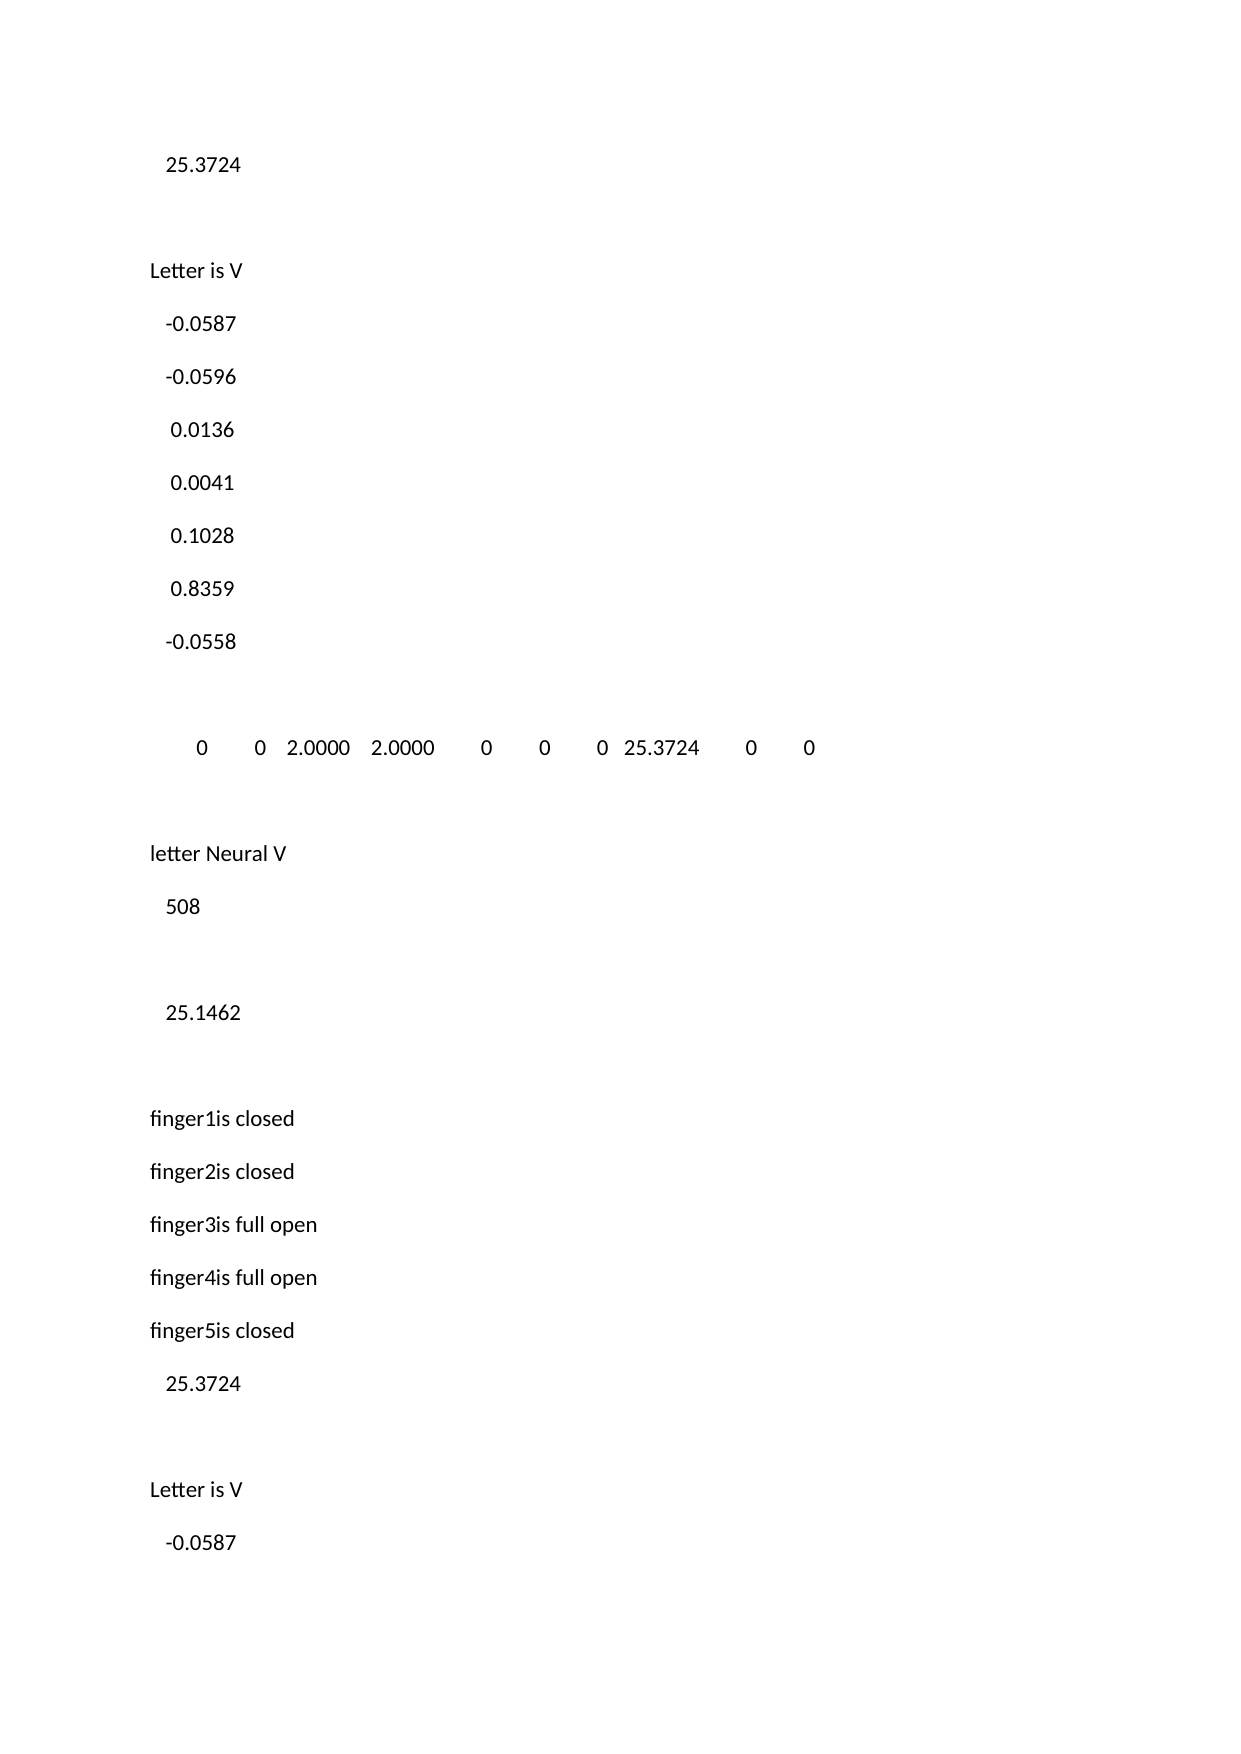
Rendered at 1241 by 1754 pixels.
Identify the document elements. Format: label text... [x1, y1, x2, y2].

text -0.0596 [150, 362, 1090, 390]
text 25.3724 [150, 150, 1090, 178]
text finger5is closed [150, 1316, 1090, 1344]
text letter Neural V [150, 839, 1090, 867]
text finger2is closed [150, 1157, 1090, 1185]
text 25.3724 [150, 1369, 1090, 1397]
text 0 0 2.0000 2.0000 0 0 0 25.3724 0 0 [150, 733, 1090, 761]
text 508 [150, 892, 1090, 920]
text 0.0136 [150, 415, 1090, 443]
text 0.8359 [150, 574, 1090, 602]
text finger1is closed [150, 1104, 1090, 1132]
text -0.0587 [150, 1528, 1090, 1557]
text Letter is V [150, 1476, 1090, 1503]
text -0.0558 [150, 627, 1090, 655]
text finger3is full open [150, 1210, 1090, 1238]
text finger4is full open [150, 1263, 1090, 1291]
text Letter is V [150, 256, 1090, 284]
text -0.0587 [150, 309, 1090, 337]
text 25.1462 [150, 998, 1090, 1026]
text 0.0041 [150, 468, 1090, 496]
text 0.1028 [150, 521, 1090, 549]
